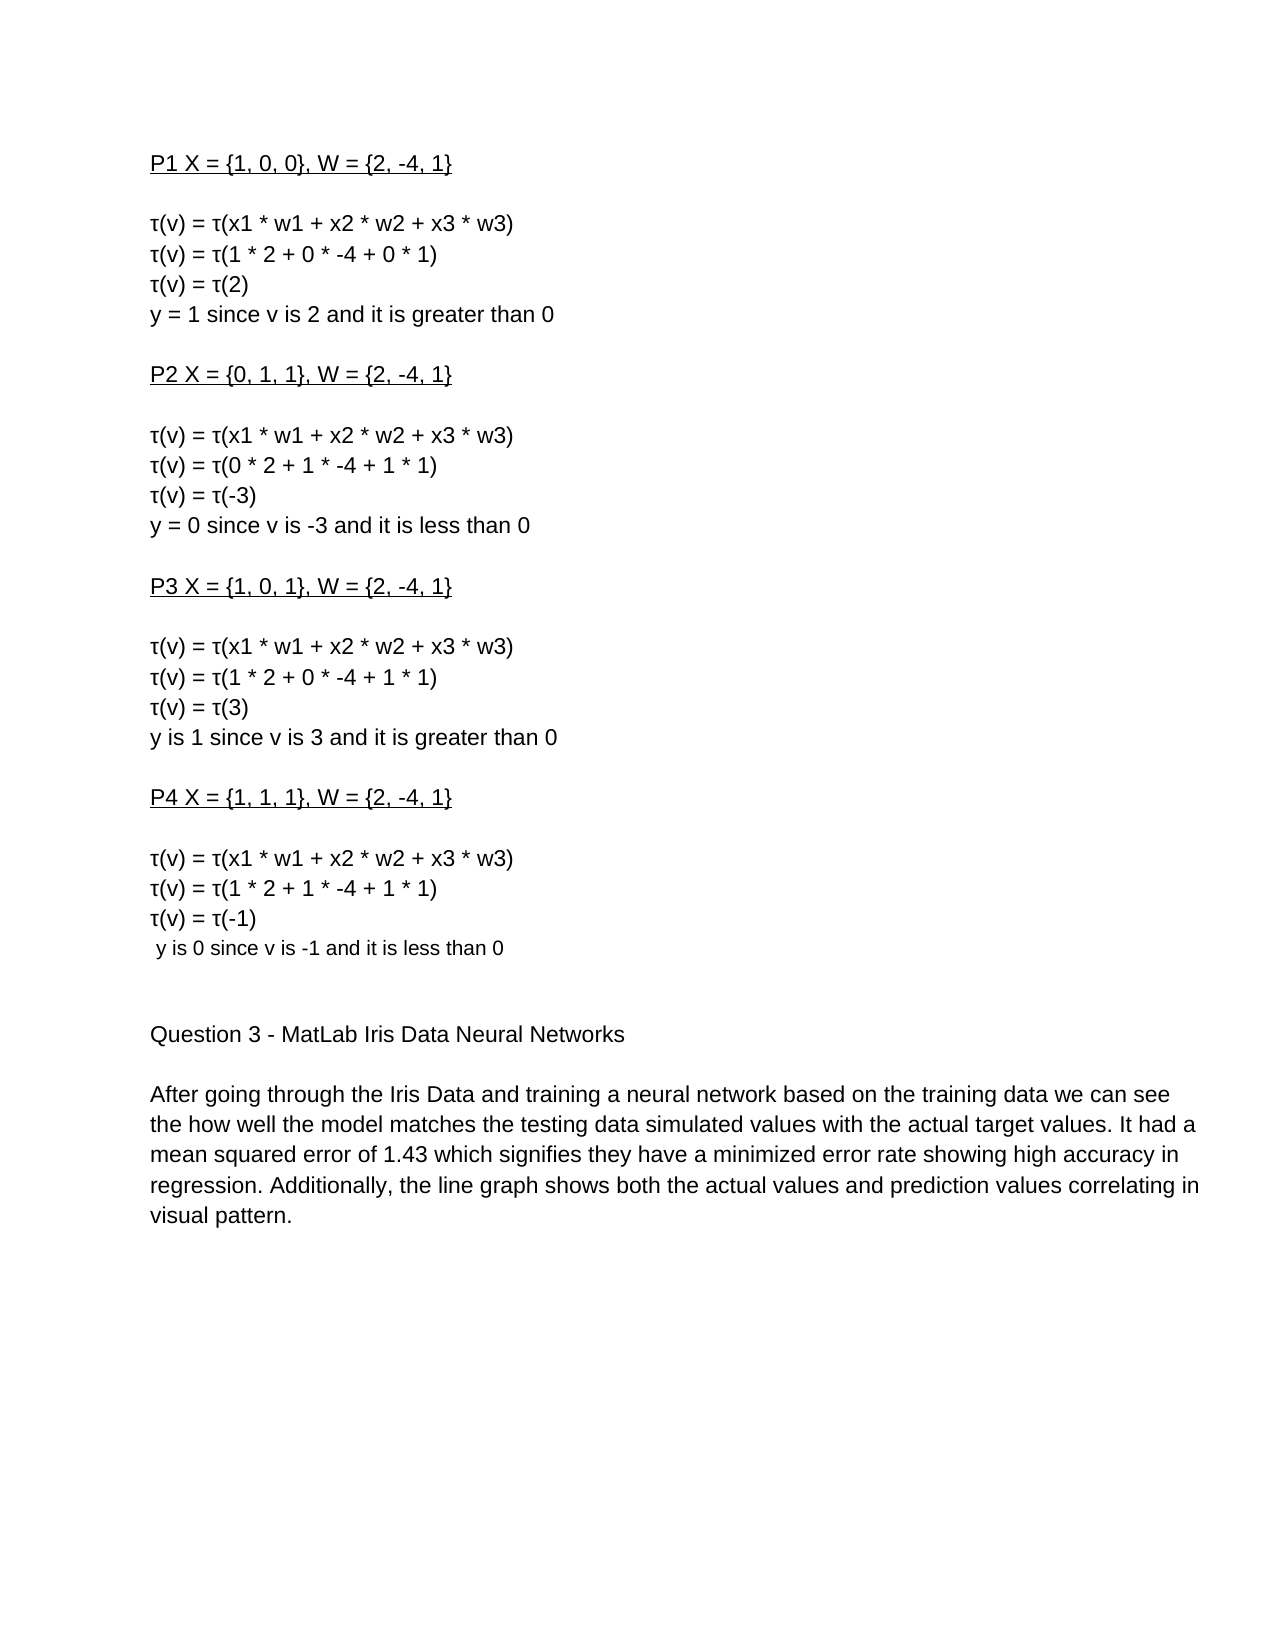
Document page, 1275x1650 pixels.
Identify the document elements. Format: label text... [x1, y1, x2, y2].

text τ(v) = τ(0 * 2 + 1 * -4 + 1 * 1) [150, 452, 1200, 478]
text τ(v) = τ(x1 * w1 + x2 * w2 + x3 * w3) [150, 210, 1200, 237]
text Question 3 - MatLab Iris Data Neural Networks [150, 1021, 1200, 1047]
text τ(v) = τ(1 * 2 + 0 * -4 + 0 * 1) [150, 241, 1200, 267]
text y = 1 since v is 2 and it is greater than 0 [150, 301, 1200, 327]
text τ(v) = τ(x1 * w1 + x2 * w2 + x3 * w3) [150, 845, 1200, 871]
text τ(v) = τ(-3) [150, 482, 1200, 509]
text P4 X = {1, 1, 1}, W = {2, -4, 1} [150, 784, 1200, 811]
text τ(v) = τ(-1) [150, 905, 1200, 932]
text y is 0 since v is -1 and it is less than 0 [150, 935, 1200, 959]
text After going through the Iris Data and training a neural network based on the training data we can see the how well the model matches the testing data simulated values with the actual target values. It had a mean squared error of 1.43 which signifies they have a minimized error rate showing high accuracy in regression. Additionally, the line graph shows both the actual values and prediction values correlating in visual pattern. [150, 1081, 1200, 1228]
text τ(v) = τ(2) [150, 271, 1200, 297]
text P1 X = {1, 0, 0}, W = {2, -4, 1} [150, 150, 1200, 176]
text y is 1 since v is 3 and it is greater than 0 [150, 724, 1200, 750]
text τ(v) = τ(1 * 2 + 1 * -4 + 1 * 1) [150, 875, 1200, 901]
text P3 X = {1, 0, 1}, W = {2, -4, 1} [150, 573, 1200, 599]
text y = 0 since v is -3 and it is less than 0 [150, 512, 1200, 539]
text τ(v) = τ(x1 * w1 + x2 * w2 + x3 * w3) [150, 633, 1200, 660]
text τ(v) = τ(1 * 2 + 0 * -4 + 1 * 1) [150, 663, 1200, 690]
text τ(v) = τ(x1 * w1 + x2 * w2 + x3 * w3) [150, 422, 1200, 448]
text τ(v) = τ(3) [150, 694, 1200, 720]
text P2 X = {0, 1, 1}, W = {2, -4, 1} [150, 361, 1200, 388]
